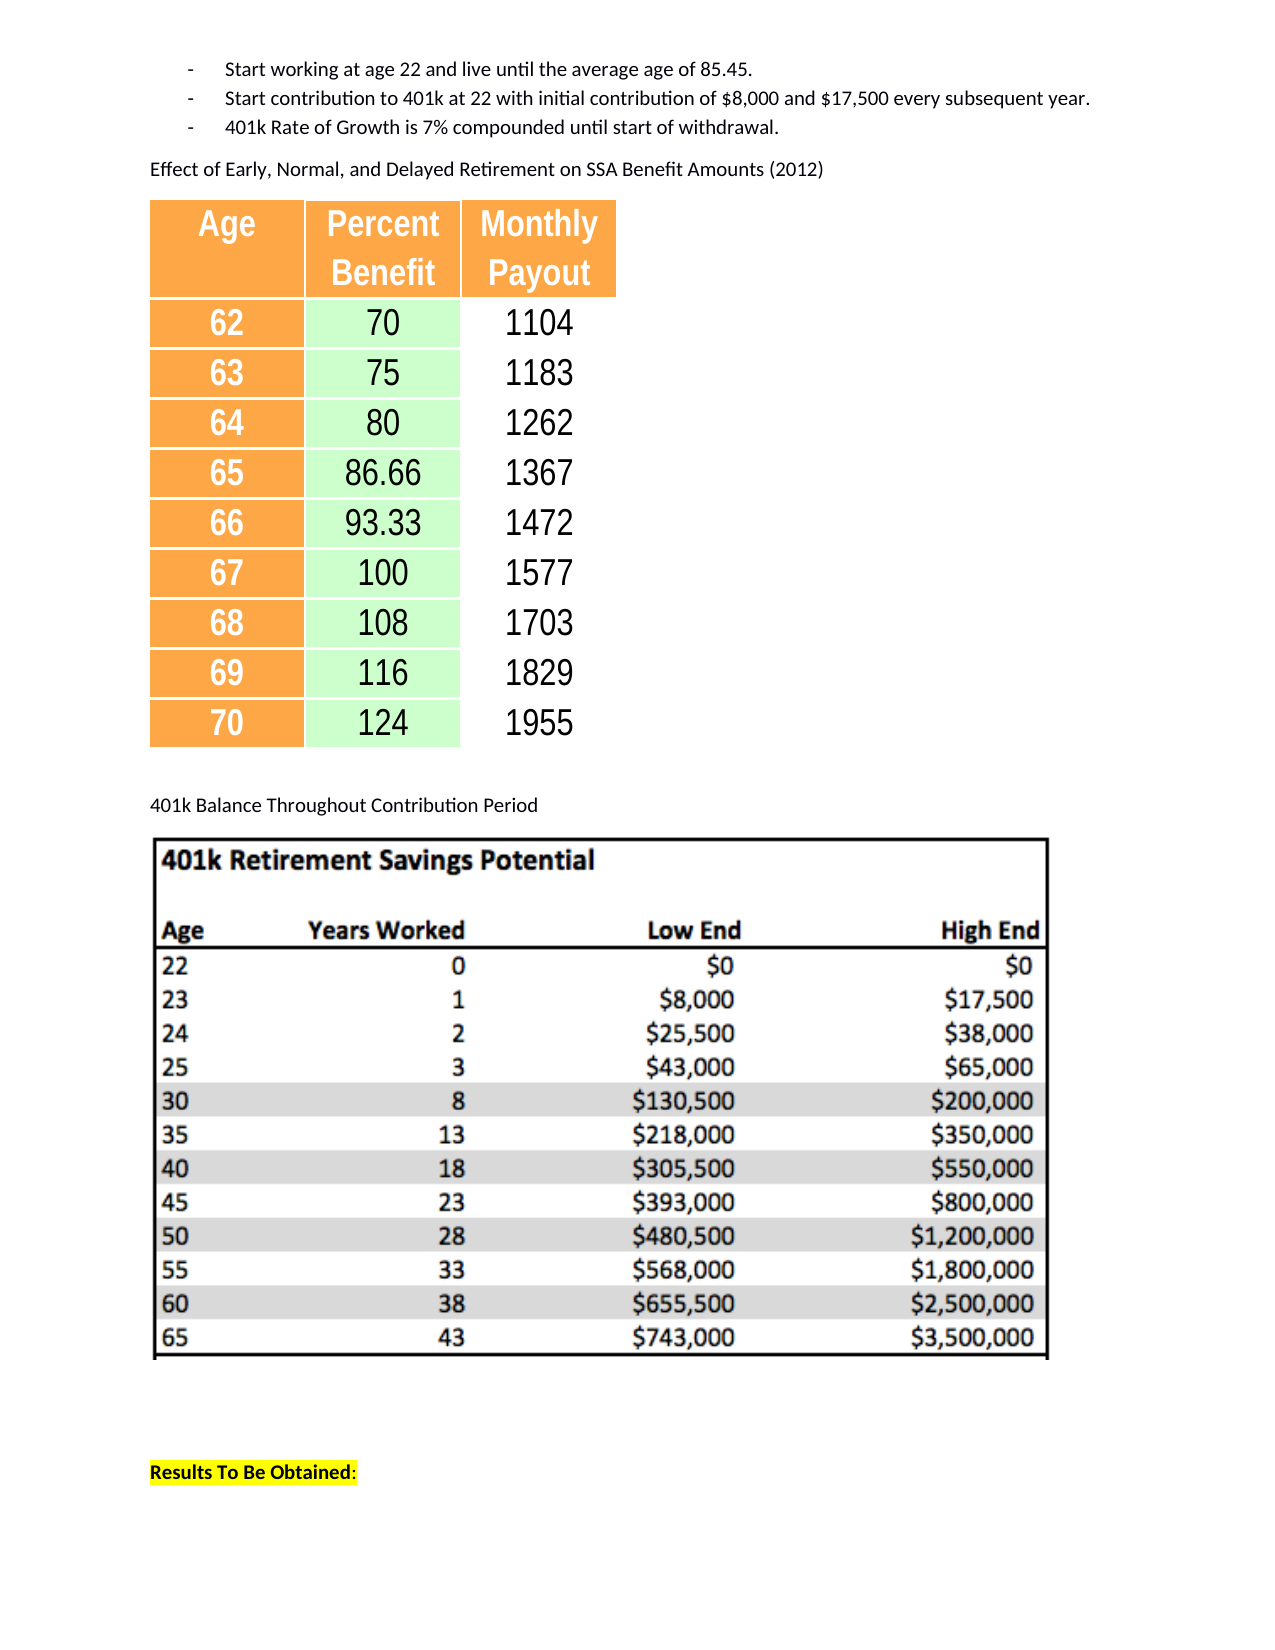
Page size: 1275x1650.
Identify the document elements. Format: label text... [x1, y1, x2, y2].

table_cell 1104 [462, 299, 616, 347]
table_header Percent Benefit [306, 201, 460, 297]
table_cell 100 [306, 550, 460, 597]
table_cell 1262 [462, 399, 616, 447]
table_cell 70 [150, 700, 304, 747]
table_cell 124 [306, 700, 461, 747]
table_cell 70 [306, 300, 460, 347]
table_cell 63 [150, 350, 304, 397]
table_cell 1577 [462, 549, 616, 597]
table_cell 1703 [462, 599, 616, 647]
list Start contribution to 401k at 22 with initial contribution of $8,000 and $17,500 every subsequent year. [187, 85, 1125, 111]
table_cell 1829 [462, 649, 616, 697]
table_cell 1183 [462, 349, 616, 397]
table_cell 75 [306, 350, 460, 397]
table_cell 86.66 [306, 450, 460, 497]
list 401k Rate of Growth is 7% compounded until start of withdrawal. [187, 114, 1125, 140]
table_cell 64 [150, 400, 304, 447]
table_cell 68 [150, 600, 304, 647]
table_cell 66 [150, 500, 304, 547]
table_cell 65 [150, 450, 304, 497]
table_cell 108 [306, 600, 460, 647]
list Start working at age 22 and live until the average age of 85.45. [187, 56, 1125, 82]
text Results To Be Obtained: [150, 1459, 1125, 1485]
picture [150, 833, 1050, 1360]
text Effect of Early, Normal, and Delayed Retirement on SSA Benefit Amounts (2012) [150, 156, 1125, 182]
table_header Monthly Payout [462, 200, 616, 297]
table_cell 1955 [461, 699, 616, 747]
table_cell 69 [150, 650, 304, 697]
table_cell 116 [306, 650, 460, 697]
table_cell 1367 [462, 449, 616, 497]
text 401k Balance Throughout Contribution Period [150, 792, 1125, 817]
table_cell 62 [150, 300, 304, 347]
table_cell 93.33 [306, 500, 460, 547]
table_header Age [150, 200, 304, 297]
table_cell 80 [306, 400, 460, 447]
table_cell 1472 [462, 499, 616, 547]
table_cell 67 [150, 550, 304, 597]
